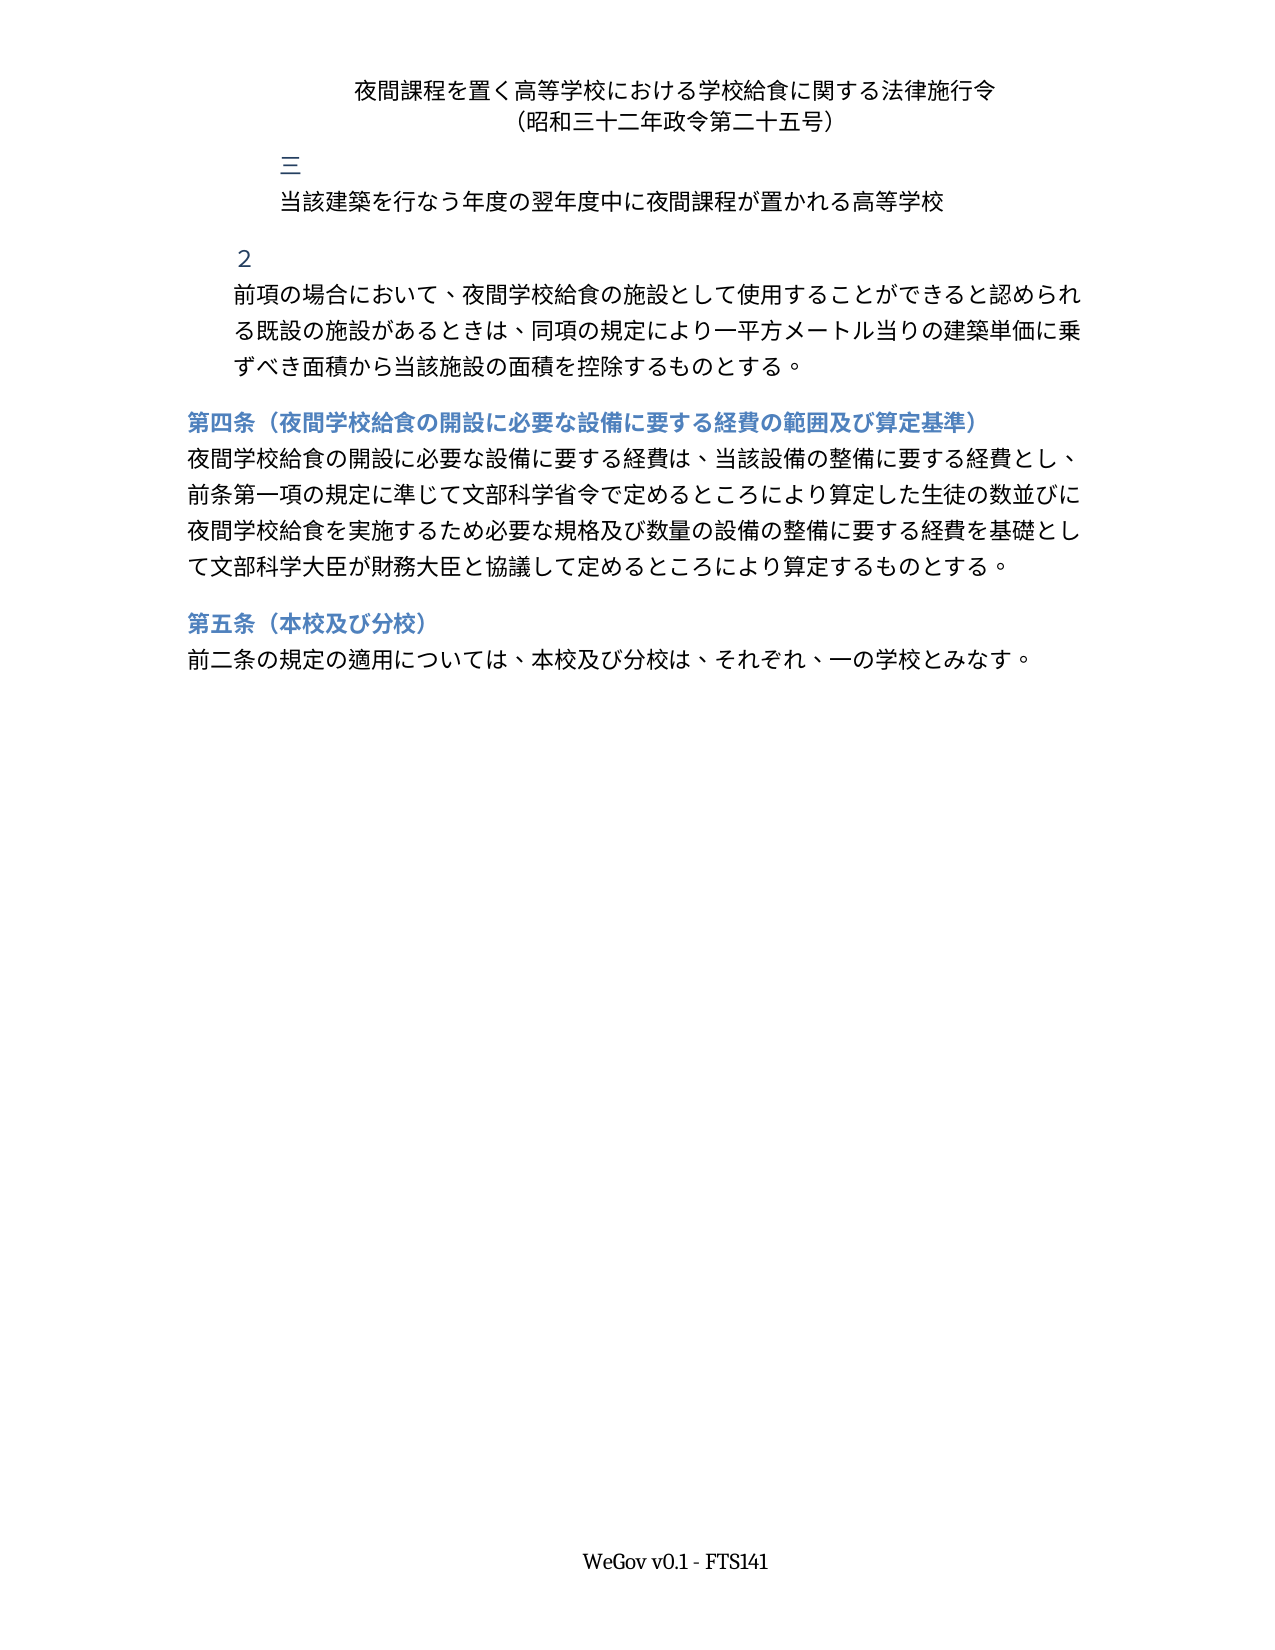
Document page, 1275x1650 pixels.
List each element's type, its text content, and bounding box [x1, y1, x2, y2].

text 夜間学校給食の開設に必要な設備に要する経費は、当該設備の整備に要する経費とし、前条第一項の規定に準じて文部科学省令で定めるところにより算定した生徒の数並びに夜間学校給食を実施するため必要な規格及び数量の設備の整備に要する経費を基礎として文部科学大臣が財務大臣と協議して定めるところにより算定するものとする。 [187, 443, 1087, 582]
subtitle 第五条（本校及び分校） [187, 608, 1087, 639]
text 前項の場合において、夜間学校給食の施設として使用することができると認められる既設の施設があるときは、同項の規定により一平方メートル当りの建築単価に乗ずべき面積から当該施設の面積を控除するものとする。 [233, 279, 1087, 382]
text 前二条の規定の適用については、本校及び分校は、それぞれ、一の学校とみなす。 [187, 644, 1087, 675]
subtitle 第四条（夜間学校給食の開設に必要な設備に要する経費の範囲及び算定基準） [187, 407, 1087, 438]
subtitle ２ [233, 243, 1087, 274]
subtitle 三 [279, 150, 1087, 181]
text 当該建築を行なう年度の翌年度中に夜間課程が置かれる高等学校 [279, 186, 1087, 217]
